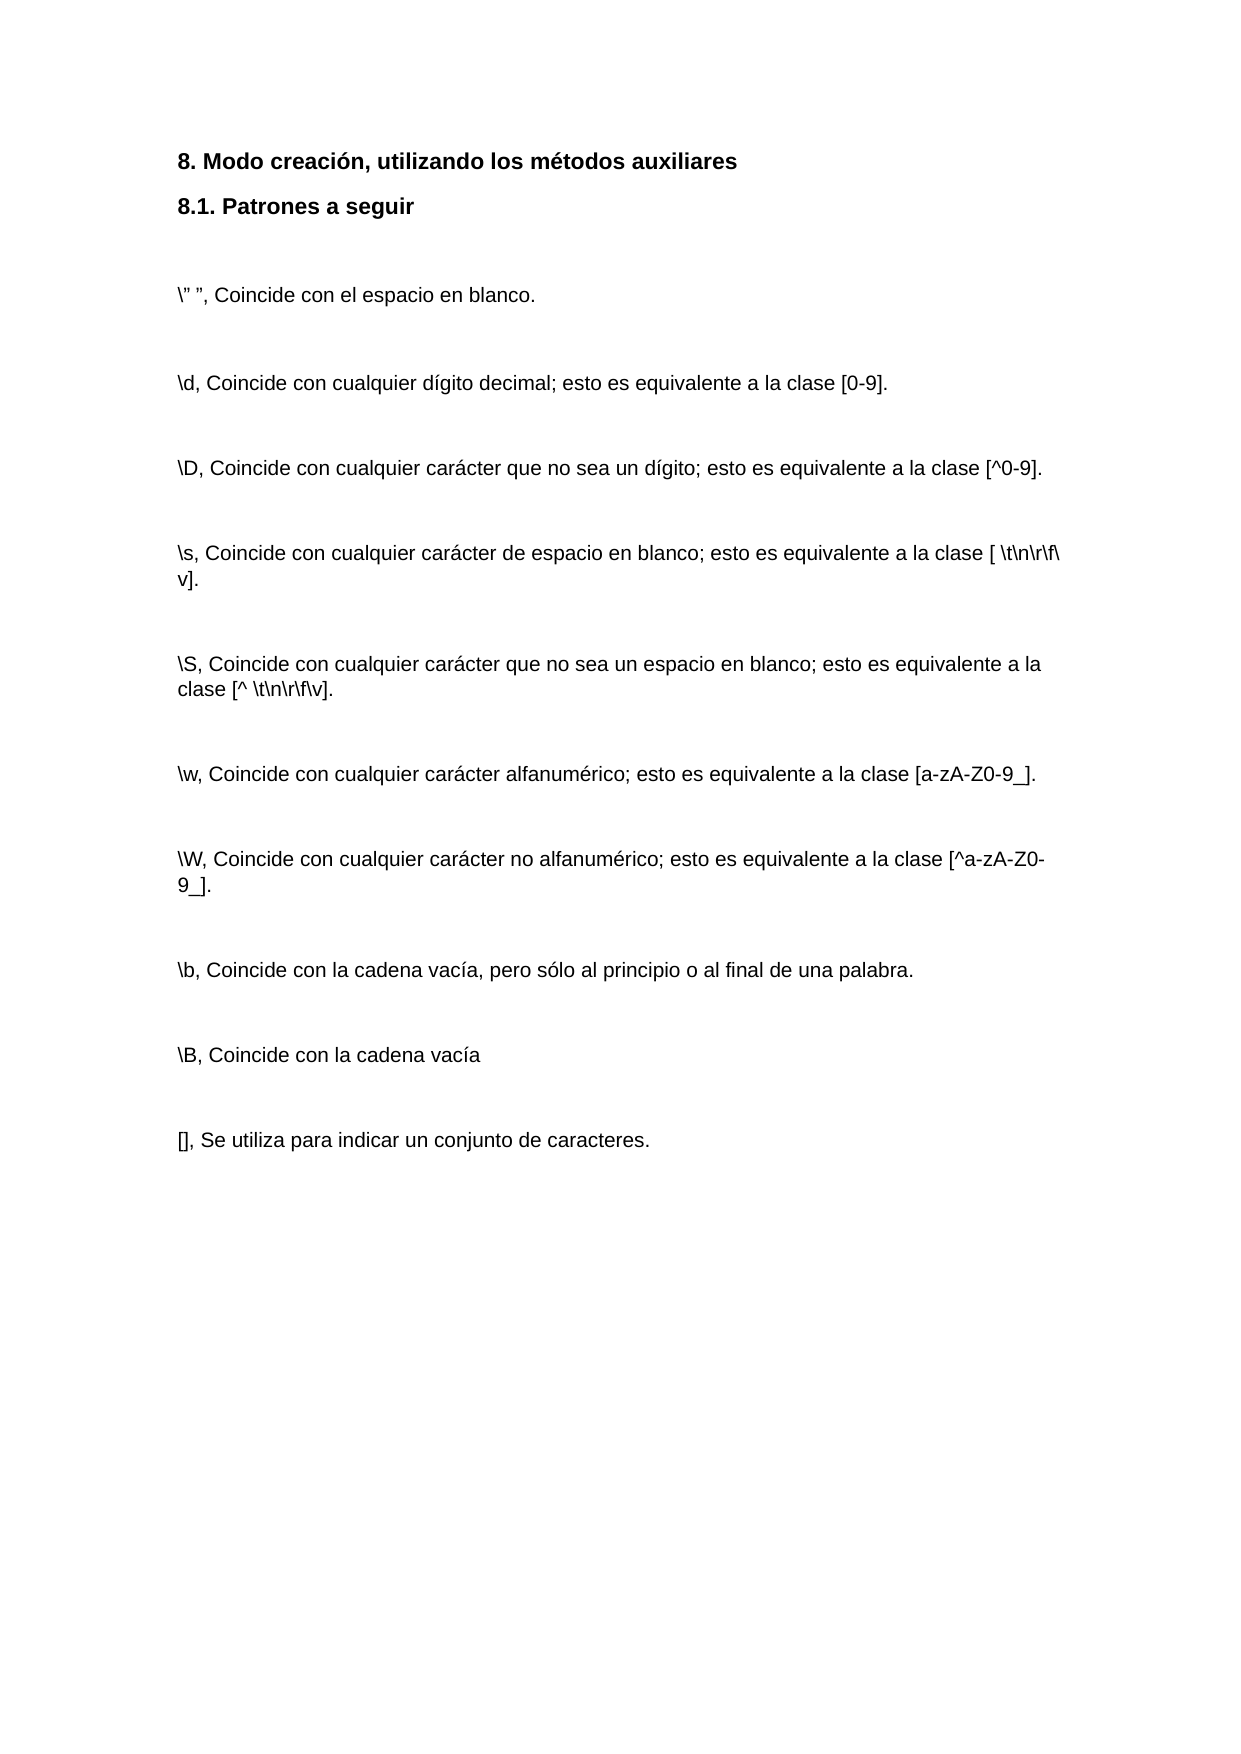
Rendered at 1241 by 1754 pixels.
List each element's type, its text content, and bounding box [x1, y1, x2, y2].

text 8. Modo creación, utilizando los métodos auxiliares [177, 148, 1063, 174]
text \S, Coincide con cualquier carácter que no sea un espacio en blanco; esto es equivalente a la clase [^ \t\n\r\f\v]. [177, 651, 1063, 701]
text \D, Coincide con cualquier carácter que no sea un dígito; esto es equivalente a la clase [^0-9]. [177, 456, 1063, 479]
text \w, Coincide con cualquier carácter alfanumérico; esto es equivalente a la clase [a-zA-Z0-9_]. [177, 762, 1063, 786]
text [], Se utiliza para indicar un conjunto de caracteres. [177, 1128, 1063, 1152]
text \b, Coincide con la cadena vacía, pero sólo al principio o al final de una palabra. [177, 958, 1063, 982]
text \” ”, Coincide con el espacio en blanco. [177, 283, 1063, 307]
text \B, Coincide con la cadena vacía [177, 1043, 1063, 1067]
text 8.1. Patrones a seguir [177, 193, 1063, 219]
text \W, Coincide con cualquier carácter no alfanumérico; esto es equivalente a la clase [^a-zA-Z0-9_]. [177, 847, 1063, 897]
text \s, Coincide con cualquier carácter de espacio en blanco; esto es equivalente a la clase [ \t\n\r\f\v]. [177, 541, 1063, 590]
text \d, Coincide con cualquier dígito decimal; esto es equivalente a la clase [0-9]. [177, 371, 1063, 394]
